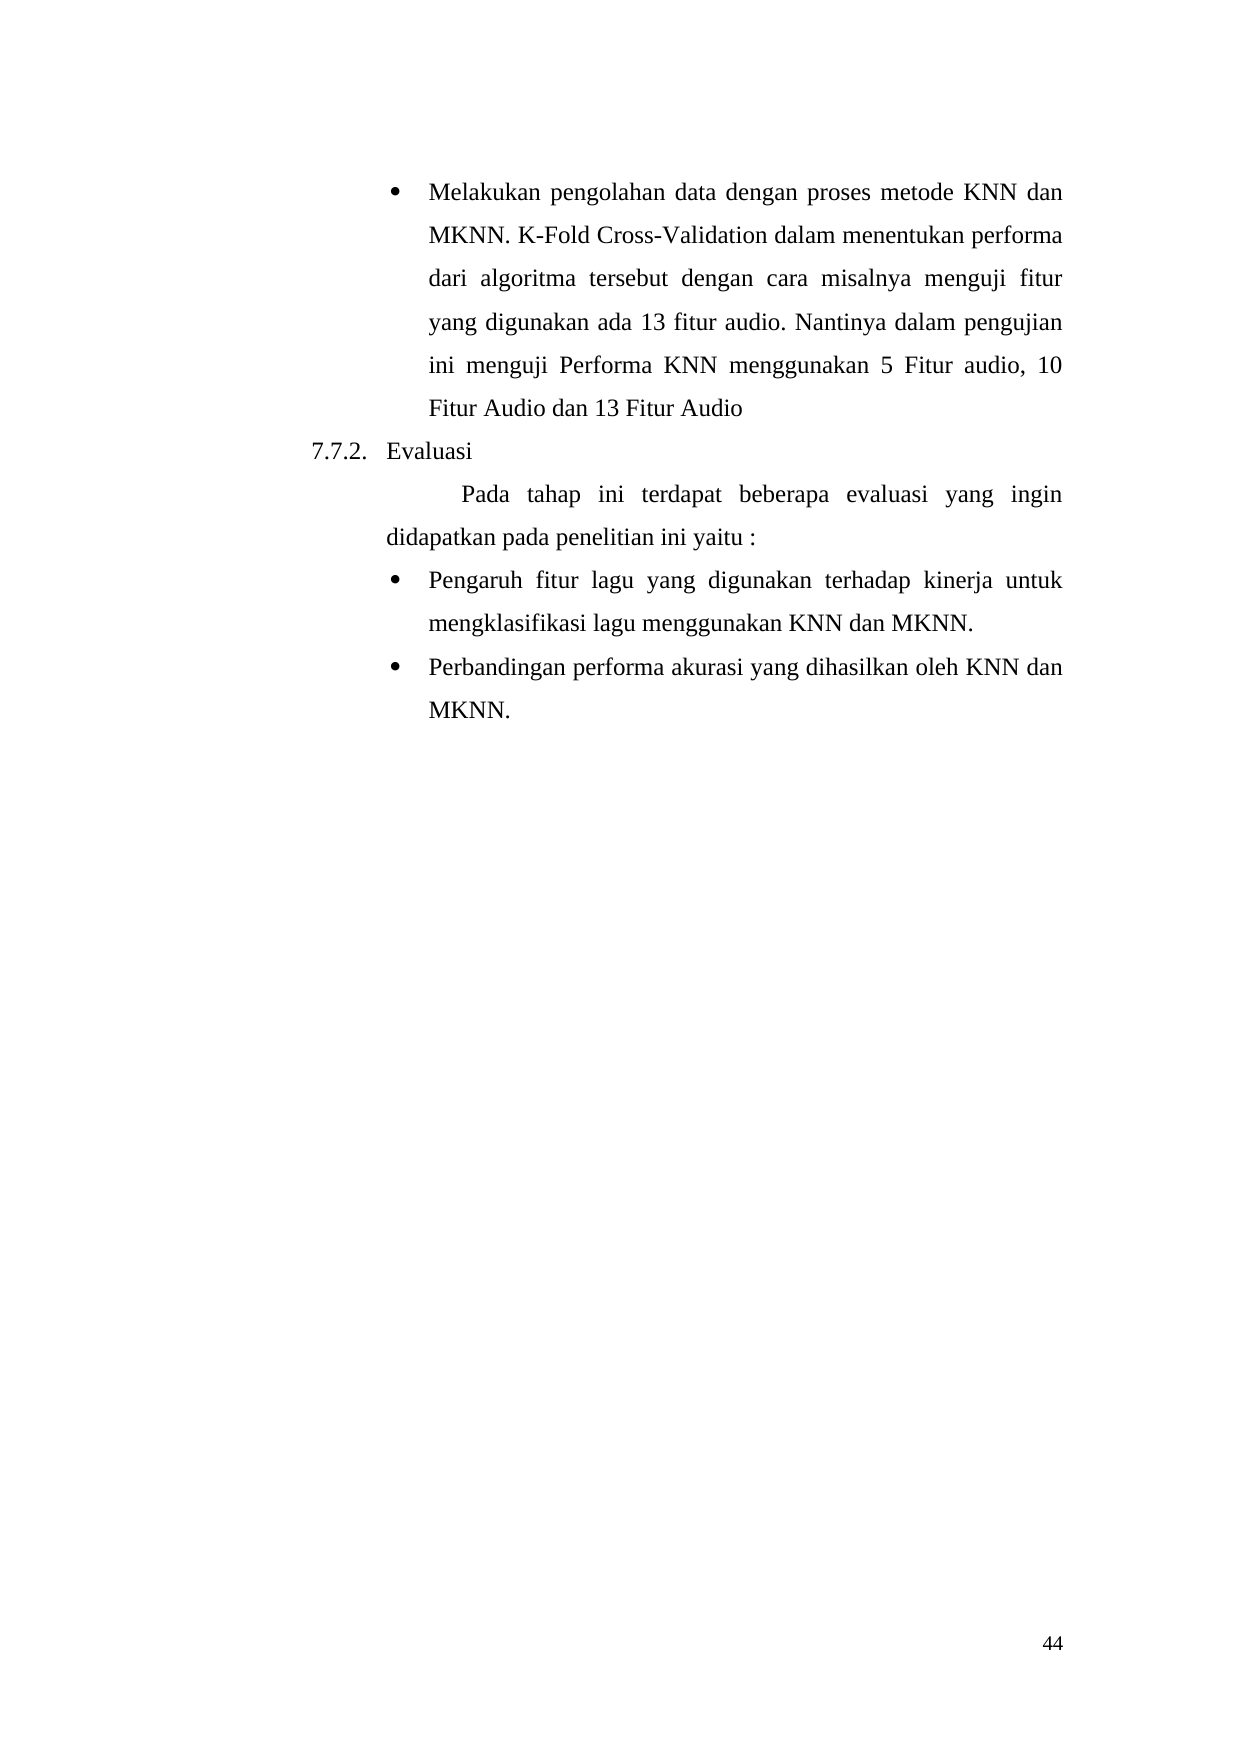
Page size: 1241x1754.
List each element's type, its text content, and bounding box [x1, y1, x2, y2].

list Evaluasi [311, 436, 1063, 465]
list Pengaruh fitur lagu yang digunakan terhadap kinerja untuk mengklasifikasi lagu menggunakan KNN dan MKNN. [391, 565, 1063, 637]
list Perbandingan performa akurasi yang dihasilkan oleh KNN dan MKNN. [391, 652, 1063, 723]
list Melakukan pengolahan data dengan proses metode KNN dan MKNN. K-Fold Cross-Validation dalam menentukan performa dari algoritma tersebut dengan cara misalnya menguji fitur yang digunakan ada 13 fitur audio. Nantinya dalam pengujian ini menguji Performa KNN menggunakan 5 Fitur audio, 10 Fitur Audio dan 13 Fitur Audio [391, 177, 1063, 422]
list Pada tahap ini terdapat beberapa evaluasi yang ingin didapatkan pada penelitian ini yaitu : [386, 479, 1063, 551]
